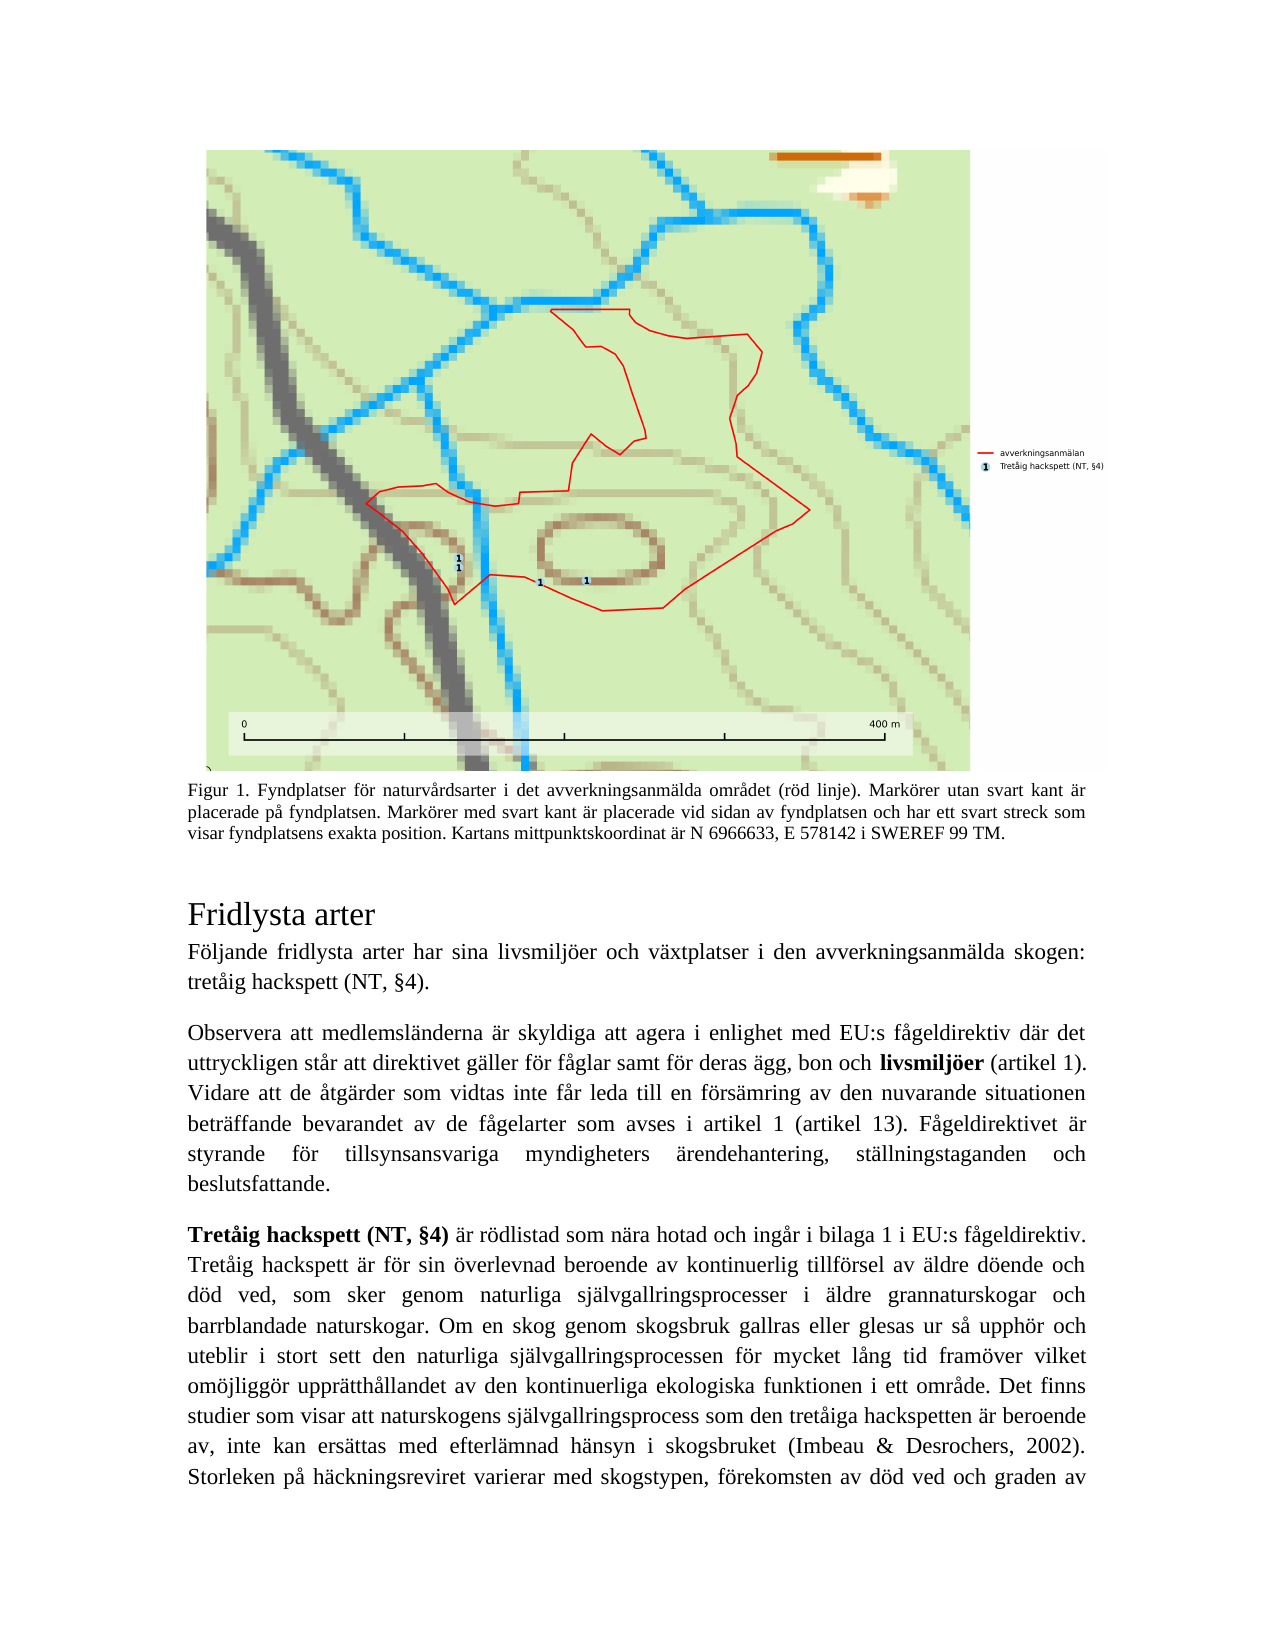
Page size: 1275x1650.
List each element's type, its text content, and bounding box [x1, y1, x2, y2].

text Observera att medlemsländerna är skyldiga att agera i enlighet med EU:s fågeldirektiv där det uttryckligen står att direktivet gäller för fåglar samt för deras ägg, bon och livsmiljöer (artikel 1). Vidare att de åtgärder som vidtas inte får leda till en försämring av den nuvarande situationen beträffande bevarandet av de fågelarter som avses i artikel 1 (artikel 13). Fågeldirektivet är styrande för tillsynsansvariga myndigheters ärendehantering, ställningstaganden och beslutsfattande. [187, 1019, 1087, 1196]
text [187, 1221, 1087, 1489]
text Följande fridlysta arter har sina livsmiljöer och växtplatser i den avverkningsanmälda skogen: tretåig hackspett (NT, §4). [187, 938, 1087, 994]
picture [206, 150, 1107, 771]
subtitle Fridlysta arter [187, 894, 1087, 932]
text Figur 1. Fyndplatser för naturvårdsarter i det avverkningsanmälda området (röd linje). Markörer utan svart kant är placerade på fyndplatsen. Markörer med svart kant är placerade vid sidan av fyndplatsen och har ett svart streck som visar fyndplatsens exakta position. Kartans mittpunktskoordinat är N 6966633, E 578142 i SWEREF 99 TM. [187, 779, 1087, 844]
